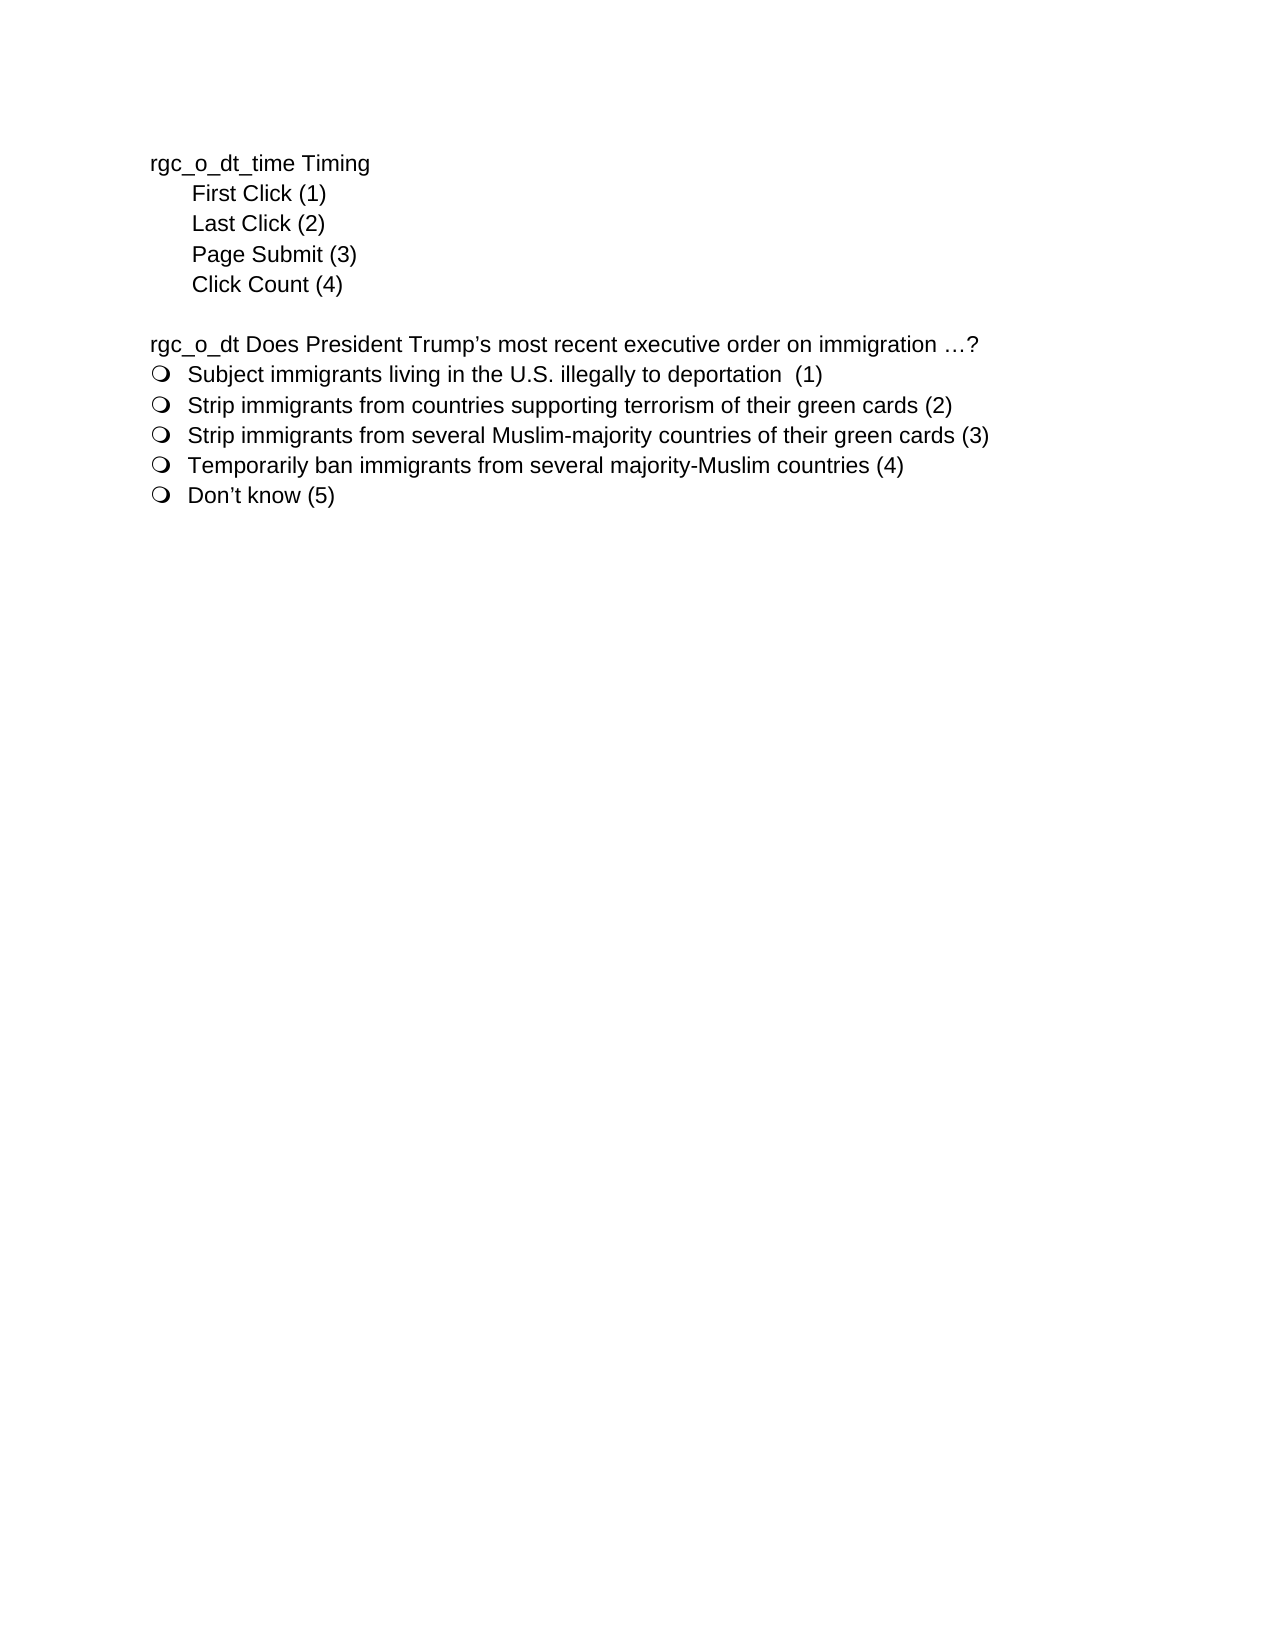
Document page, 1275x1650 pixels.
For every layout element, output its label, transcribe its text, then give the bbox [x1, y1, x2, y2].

list Don’t know (5) [150, 482, 1125, 509]
list Temporarily ban immigrants from several majority-Muslim countries (4) [150, 452, 1125, 478]
list Click Count (4) [150, 271, 1125, 297]
list Strip immigrants from several Muslim-majority countries of their green cards (3) [150, 422, 1125, 448]
text rgc_o_dt Does President Trump’s most recent executive order on immigration …? [150, 331, 1125, 358]
text rgc_o_dt_time Timing [150, 150, 1125, 176]
list Subject immigrants living in the U.S. illegally to deportation (1) [150, 361, 1125, 388]
list Strip immigrants from countries supporting terrorism of their green cards (2) [150, 392, 1125, 418]
list Page Submit (3) [150, 241, 1125, 267]
list First Click (1) [150, 180, 1125, 207]
list Last Click (2) [150, 210, 1125, 237]
